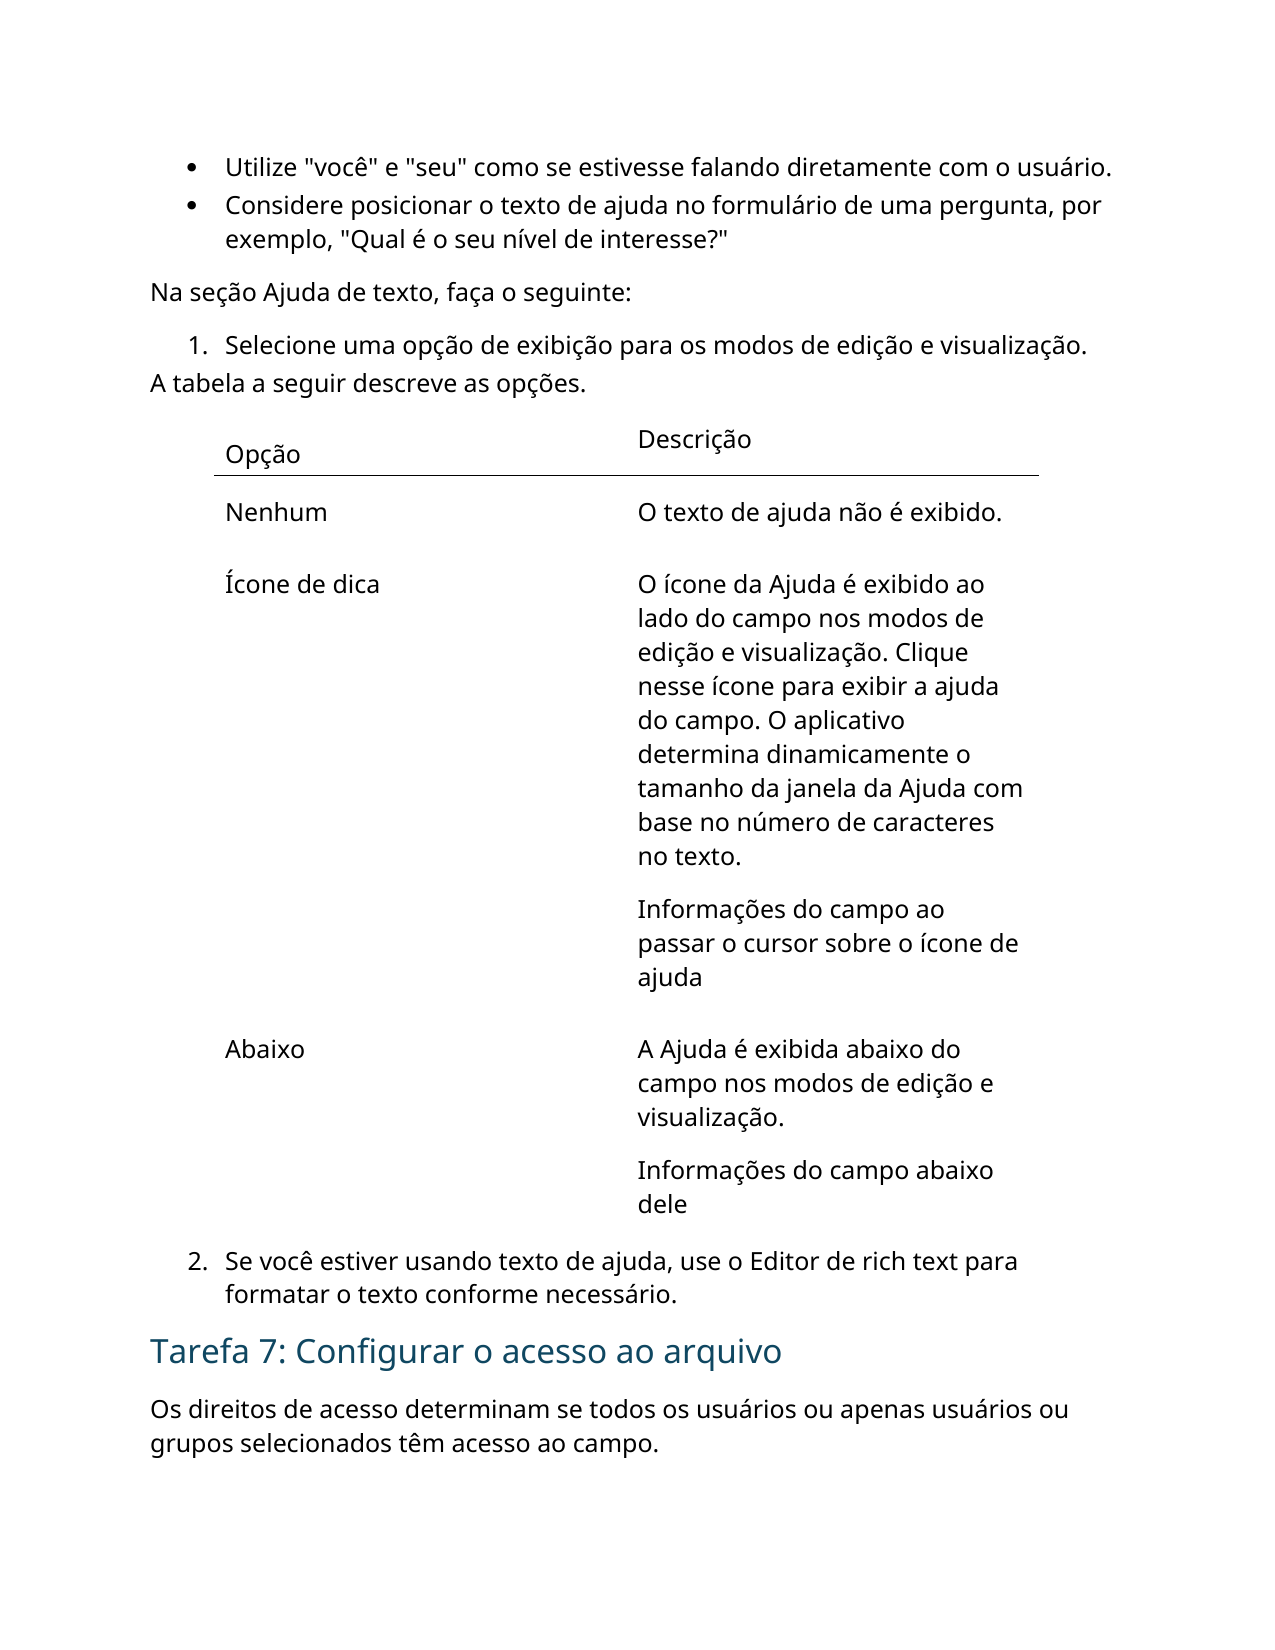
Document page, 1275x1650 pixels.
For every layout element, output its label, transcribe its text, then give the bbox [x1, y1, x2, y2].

text Os direitos de acesso determinam se todos os usuários ou apenas usuários ou grupos selecionados têm acesso ao campo. [150, 1392, 1125, 1460]
table_cell Nenhum [214, 476, 626, 548]
subtitle Tarefa 7: Configurar o acesso ao arquivo [150, 1328, 1125, 1373]
table_cell A Ajuda é exibida abaixo do campo nos modos de edição e visualização. Informações do campo abaixo dele [626, 1013, 1039, 1239]
table_header Descrição [626, 403, 1039, 475]
table_cell Abaixo [214, 1013, 626, 1239]
list Utilize "você" e "seu" como se estivesse falando diretamente com o usuário. [187, 150, 1125, 184]
text Na seção Ajuda de texto, faça o seguinte: [150, 275, 1125, 309]
list Considere posicionar o texto de ajuda no formulário de uma pergunta, por exemplo, "Qual é o seu nível de interesse?" [187, 188, 1125, 256]
table_cell Ícone de dica [214, 548, 626, 1013]
table_cell O ícone da Ajuda é exibido ao lado do campo nos modos de edição e visualização. Clique nesse ícone para exibir a ajuda do campo. O aplicativo determina dinamicamente o tamanho da janela da Ajuda com base no número de caracteres no texto. Informações do campo ao passar o cursor sobre o ícone de ajuda [626, 548, 1039, 1013]
text A tabela a seguir descreve as opções. [150, 365, 1125, 399]
list Selecione uma opção de exibição para os modos de edição e visualização. [187, 327, 1125, 362]
list Se você estiver usando texto de ajuda, use o Editor de rich text para formatar o texto conforme necessário. [187, 1243, 1125, 1311]
table_cell O texto de ajuda não é exibido. [626, 476, 1039, 548]
table_header Opção [214, 403, 626, 475]
